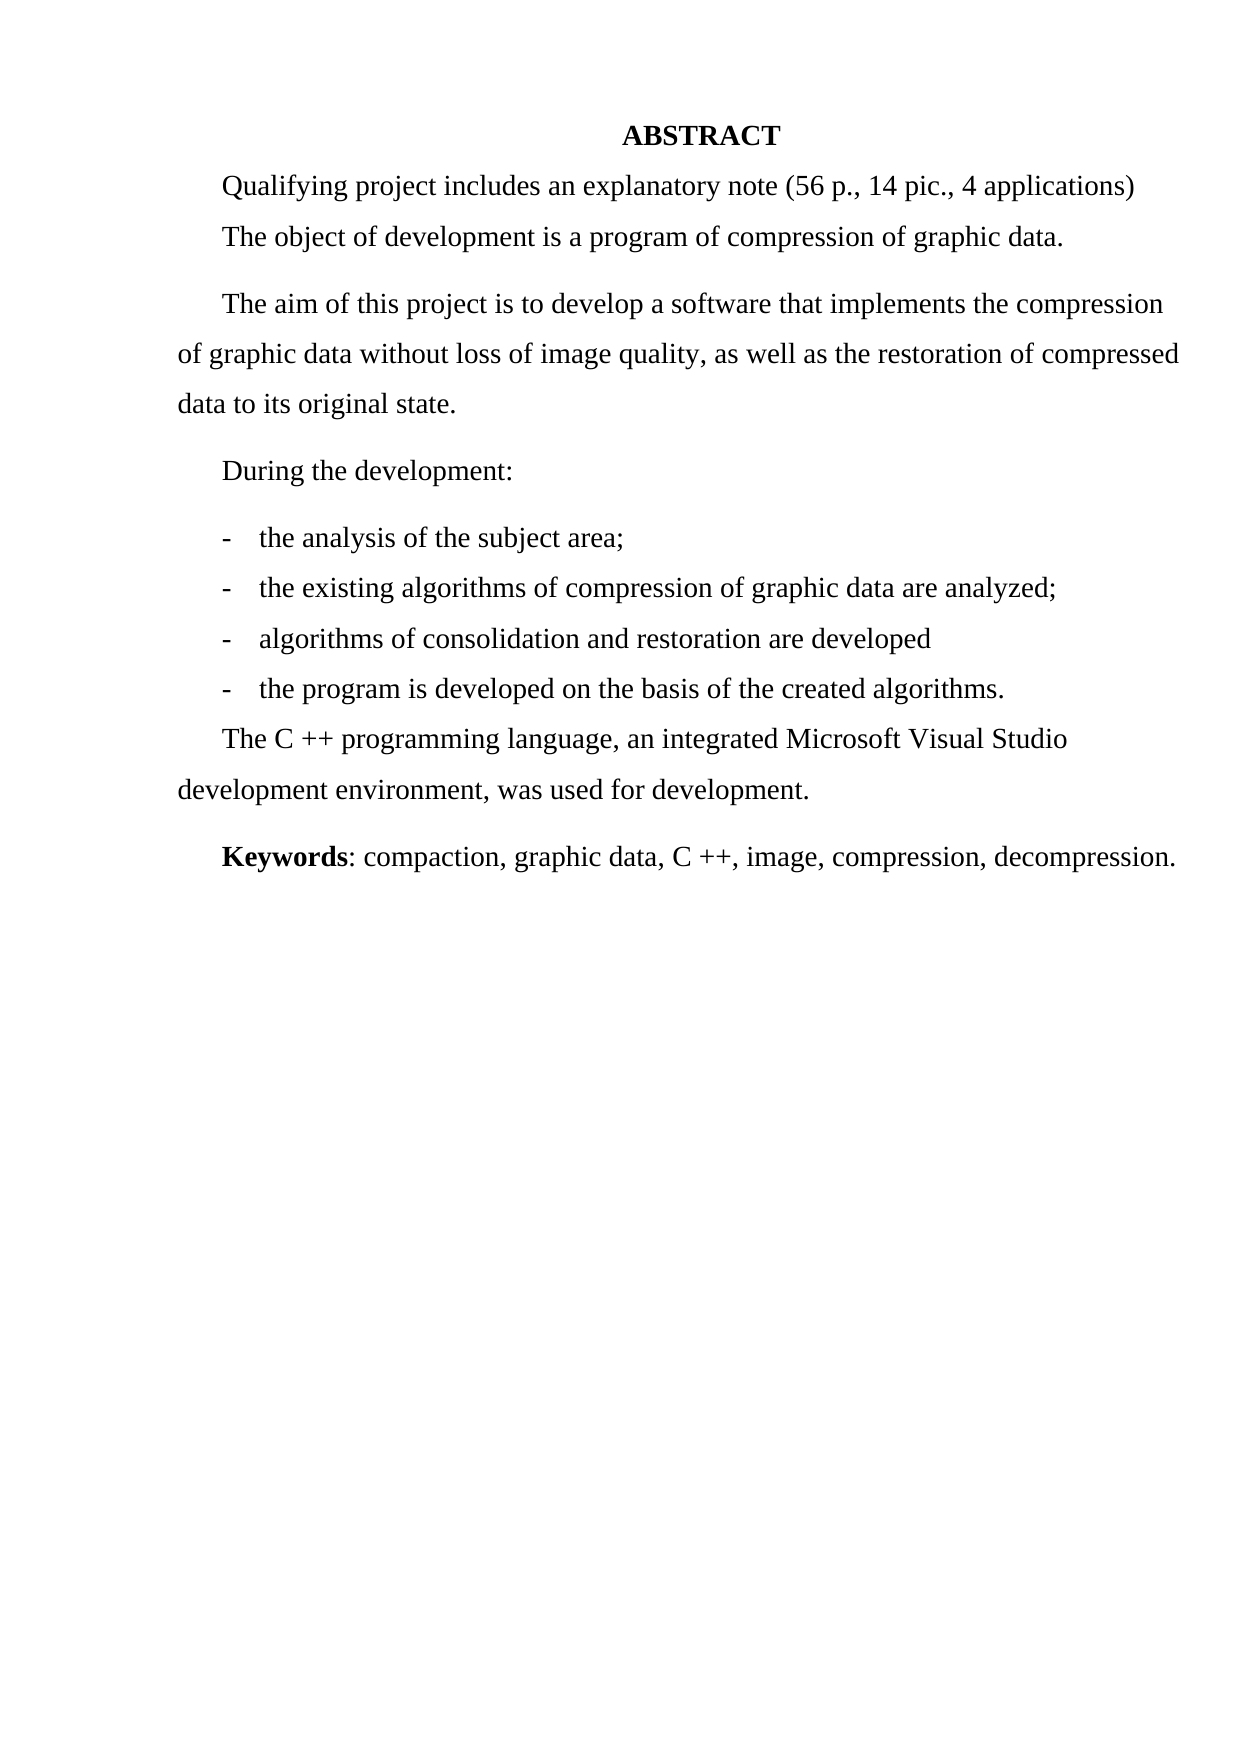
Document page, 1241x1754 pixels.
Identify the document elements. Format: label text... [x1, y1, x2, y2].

list algorithms of consolidation and restoration are developed [222, 621, 1181, 654]
list the existing algorithms of compression of graphic data are analyzed; [222, 571, 1181, 604]
text The aim of this project is to develop a software that implements the compression of graphic data without loss of image quality, as well as the restoration of compressed data to its original state. [177, 286, 1181, 420]
text ABSTRACT [177, 118, 1181, 152]
list the program is developed on the basis of the created algorithms. [222, 671, 1181, 705]
text The object of development is a program of compression of graphic data. [177, 219, 1181, 252]
text During the development: [177, 453, 1181, 487]
text Keywords: compaction, graphic data, C ++, image, compression, decompression. [177, 839, 1181, 872]
list the analysis of the subject area; [222, 520, 1181, 554]
text Qualifying project includes an explanatory note (56 p., 14 pic., 4 applications) [177, 168, 1181, 202]
text The C ++ programming language, an integrated Microsoft Visual Studio development environment, was used for development. [177, 722, 1181, 805]
